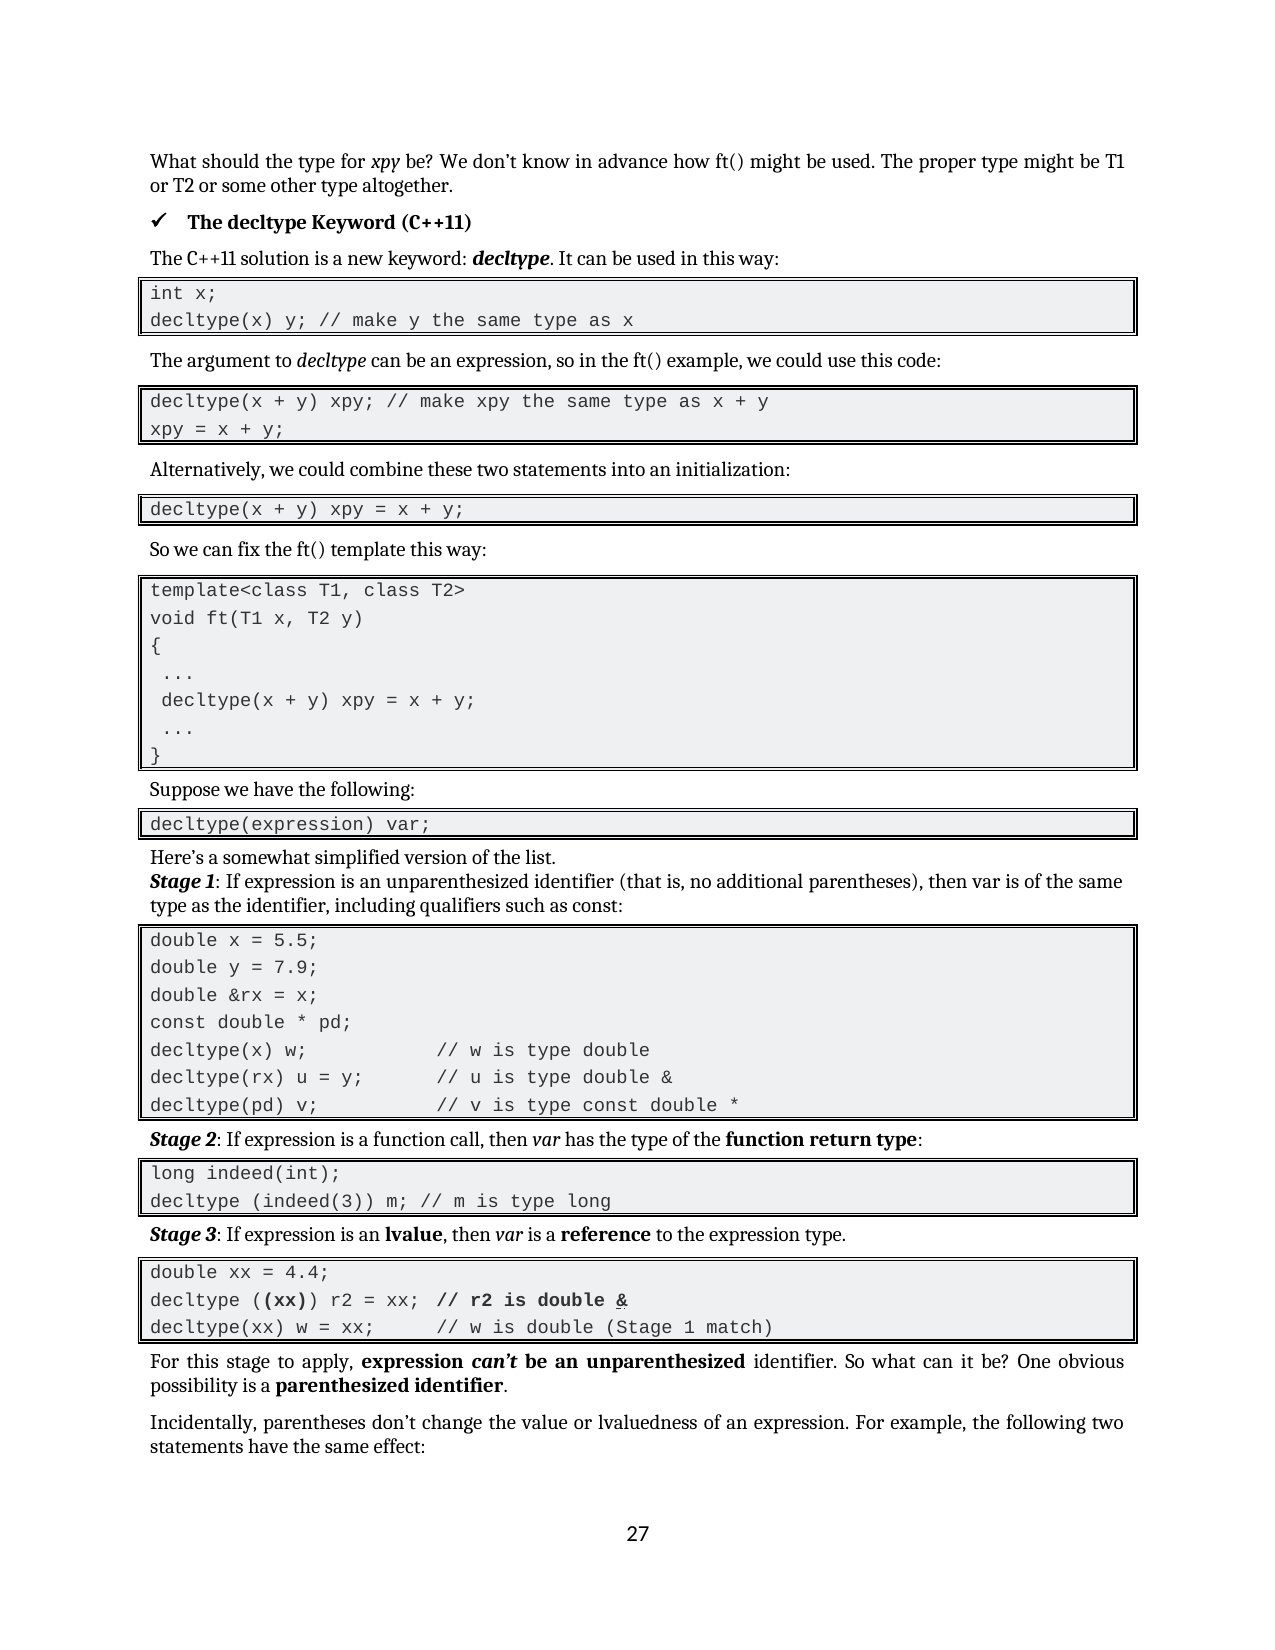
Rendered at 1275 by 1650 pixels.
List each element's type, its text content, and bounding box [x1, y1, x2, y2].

text Stage 3: If expression is an lvalue, then var is a reference to the expression type. [150, 1223, 1125, 1247]
text double &rx = x; [142, 979, 1133, 1007]
text decltype(xx) w = xx; // w is double (Stage 1 match) [142, 1312, 1133, 1339]
text double x = 5.5; [142, 928, 1133, 952]
text decltype(x + y) xpy = x + y; [142, 684, 1133, 712]
text decltype(pd) v; // v is type const double * [142, 1089, 1133, 1117]
text ... [142, 712, 1133, 739]
text Stage 2: If expression is a function call, then var has the type of the function return type: [150, 1127, 1125, 1151]
text decltype ((xx)) r2 = xx; // r2 is double & [142, 1284, 1133, 1312]
text For this stage to apply, expression can’t be an unparenthesized identifier. So what can it be? One obvious possibility is a parenthesized identifier. [150, 1350, 1125, 1398]
text Stage 1: If expression is an unparenthesized identifier (that is, no additional parentheses), then var is of the same type as the identifier, including qualifiers such as const: [150, 870, 1125, 918]
text Here’s a somewhat simplified version of the list. [150, 846, 1125, 870]
text } [142, 739, 1133, 767]
text long indeed(int); [142, 1162, 1133, 1185]
text void ft(T1 x, T2 y) [142, 602, 1133, 629]
text The C++11 solution is a new keyword: decltype. It can be used in this way: [150, 247, 1125, 271]
text template<class T1, class T2> [142, 579, 1133, 602]
text double xx = 4.4; [142, 1261, 1133, 1284]
text int x; [142, 281, 1133, 304]
text xpy = x + y; [142, 413, 1133, 440]
text So we can fix the ft() template this way: [150, 538, 1125, 562]
text const double * pd; [142, 1007, 1133, 1034]
text ... [142, 657, 1133, 684]
text decltype(x) w; // w is type double [142, 1034, 1133, 1062]
text decltype(x) y; // make y the same type as x [142, 304, 1133, 332]
text decltype(rx) u = y; // u is type double & [142, 1062, 1133, 1089]
text decltype(x + y) xpy; // make xpy the same type as x + y [142, 390, 1133, 413]
text The argument to decltype can be an expression, so in the ft() example, we could use this code: [150, 349, 1125, 373]
text Incidentally, parentheses don’t change the value or lvaluedness of an expression. For example, the following two statements have the same effect: [150, 1410, 1125, 1458]
text Suppose we have the following: [150, 778, 1125, 802]
text { [142, 629, 1133, 657]
text double y = 7.9; [142, 952, 1133, 979]
text Alternatively, we could combine these two statements into an initialization: [150, 457, 1125, 481]
text decltype (indeed(3)) m; // m is type long [142, 1185, 1133, 1213]
text What should the type for xpy be? We don’t know in advance how ft() might be used. The proper type might be T1 or T2 or some other type altogether. [150, 150, 1125, 198]
list The decltype Keyword (C++11) [150, 210, 1125, 234]
